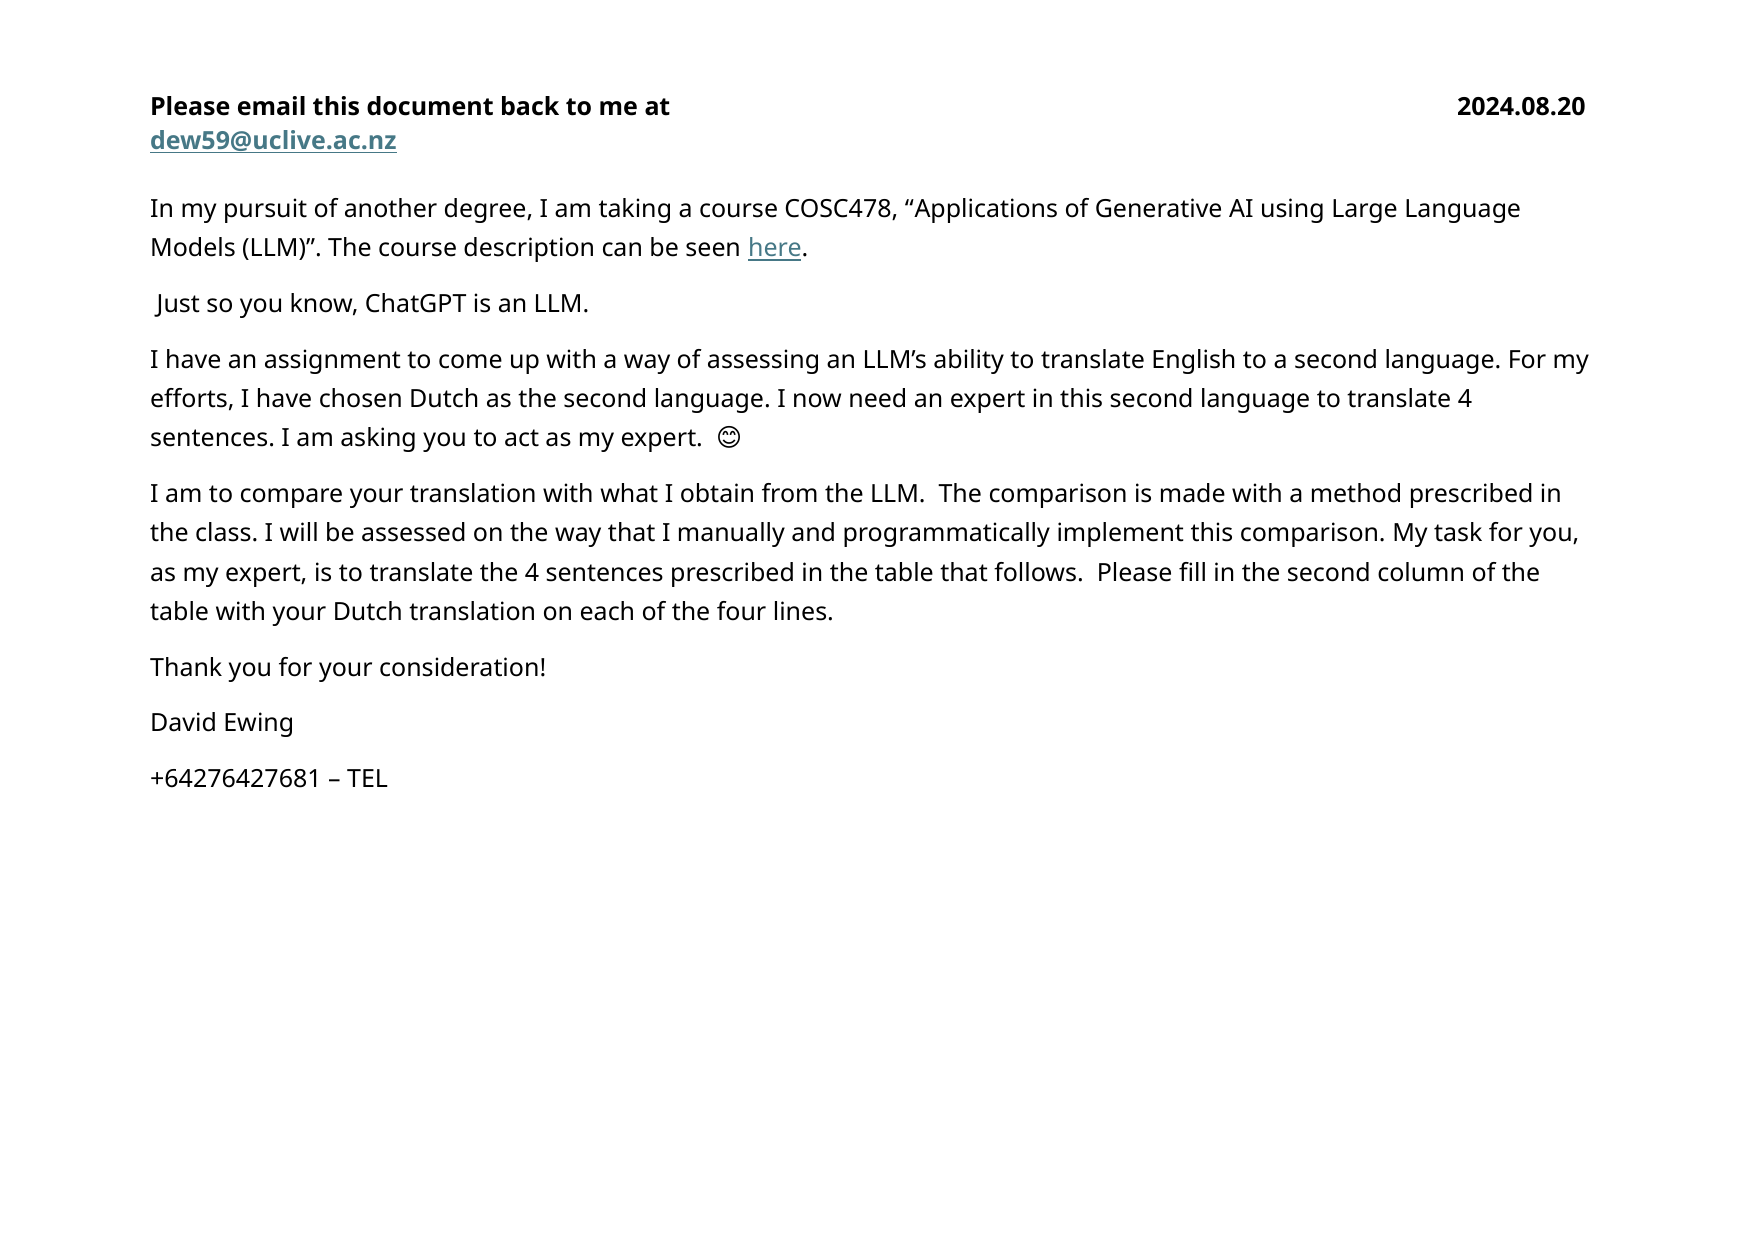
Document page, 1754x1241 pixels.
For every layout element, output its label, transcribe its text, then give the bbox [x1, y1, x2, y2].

text I am to compare your translation with what I obtain from the LLM. The comparison is made with a method prescribed in the class. I will be assessed on the way that I manually and programmatically implement this comparison. My task for you, as my expert, is to translate the 4 sentences prescribed in the table that follows. Please fill in the second column of the table with your Dutch translation on each of the four lines. [150, 476, 1604, 627]
text +64276427681 – TEL [150, 761, 1604, 795]
text Just so you know, ChatGPT is an LLM. [150, 286, 1604, 320]
text In my pursuit of another degree, I am taking a course COSC478, “Applications of Generative AI using Large Language Models (LLM)”. The course description can be seen here. [150, 191, 1604, 264]
text David Ewing [150, 705, 1604, 739]
text I have an assignment to come up with a way of assessing an LLM’s ability to translate English to a second language. For my efforts, I have chosen Dutch as the second language. I now need an expert in this second language to translate 4 sentences. I am asking you to act as my expert. [150, 342, 1604, 454]
text Thank you for your consideration! [150, 649, 1604, 683]
